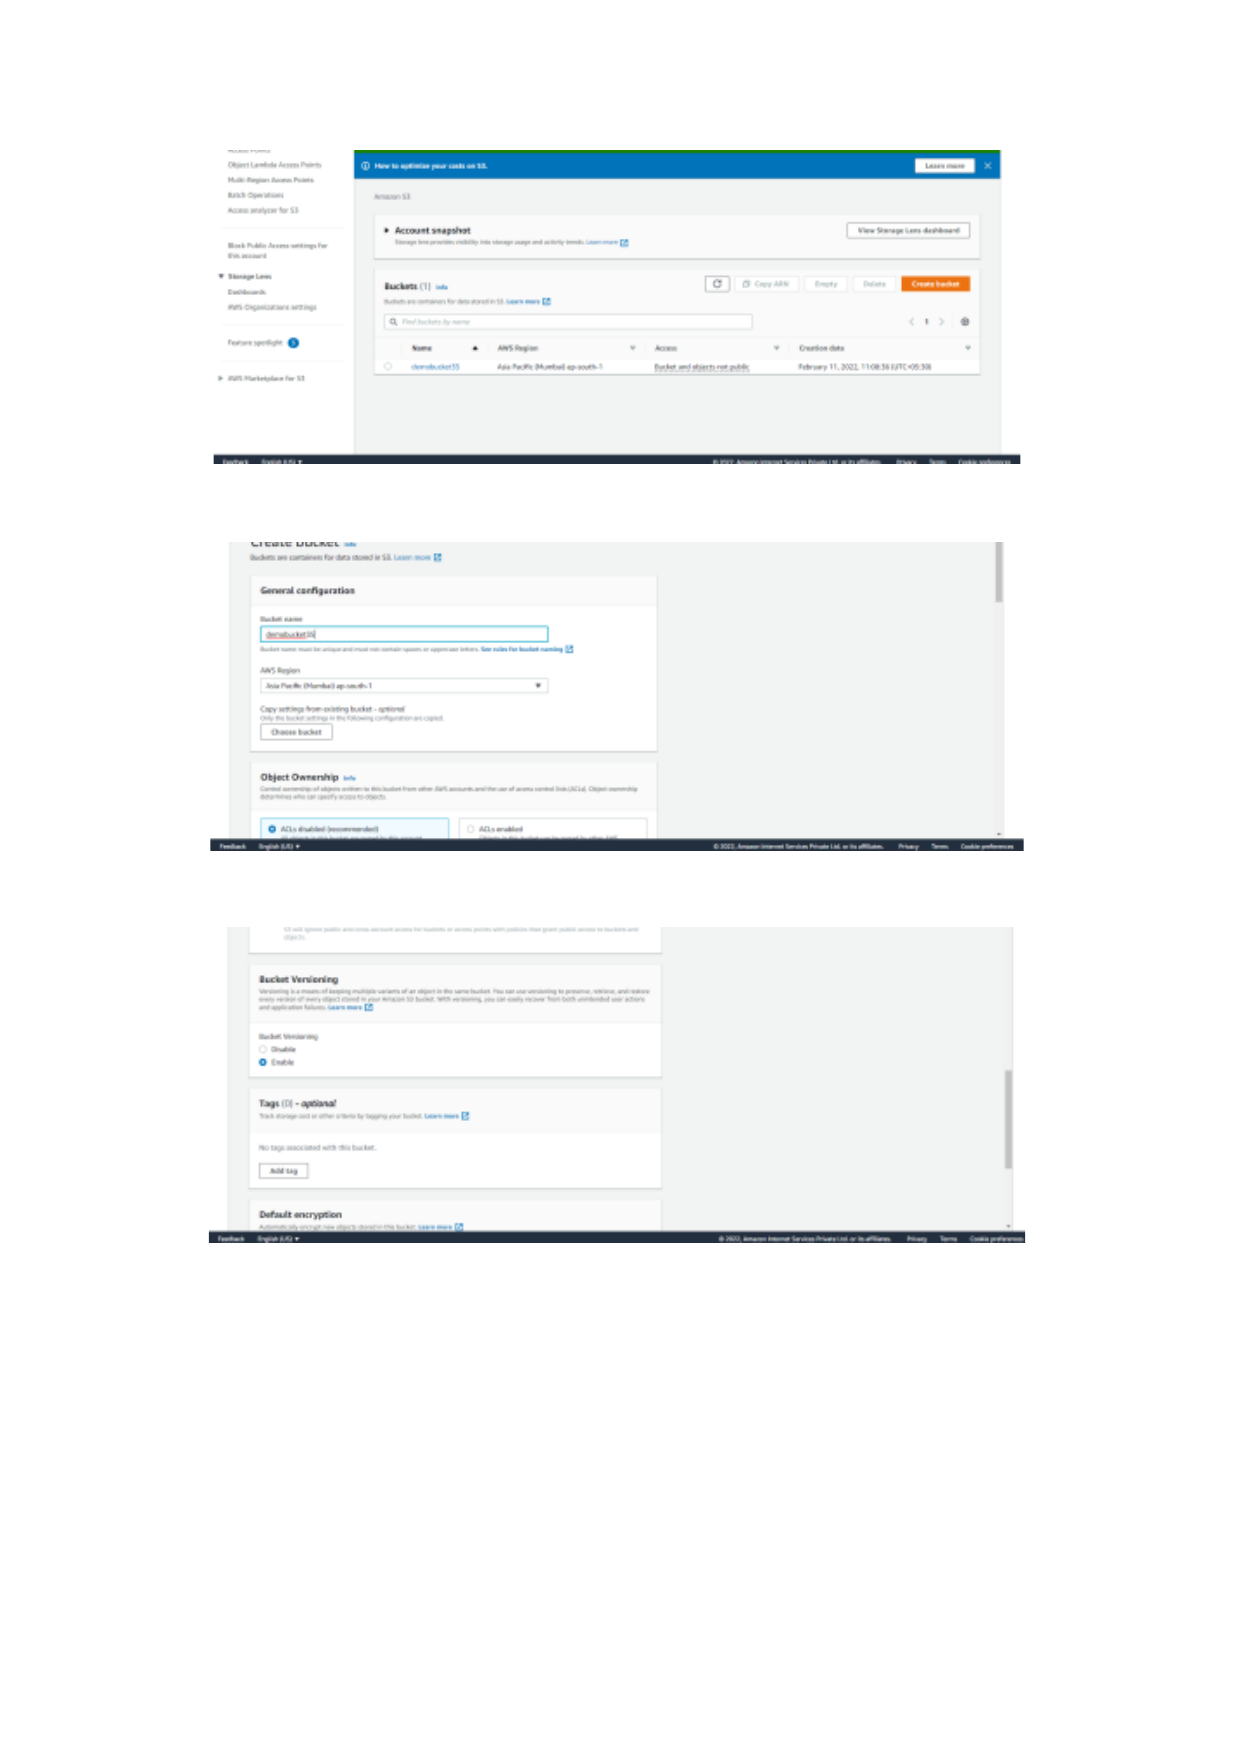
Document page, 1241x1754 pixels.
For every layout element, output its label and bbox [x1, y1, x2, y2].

picture [208, 927, 1025, 1243]
picture [210, 542, 1024, 851]
picture [213, 150, 1021, 464]
